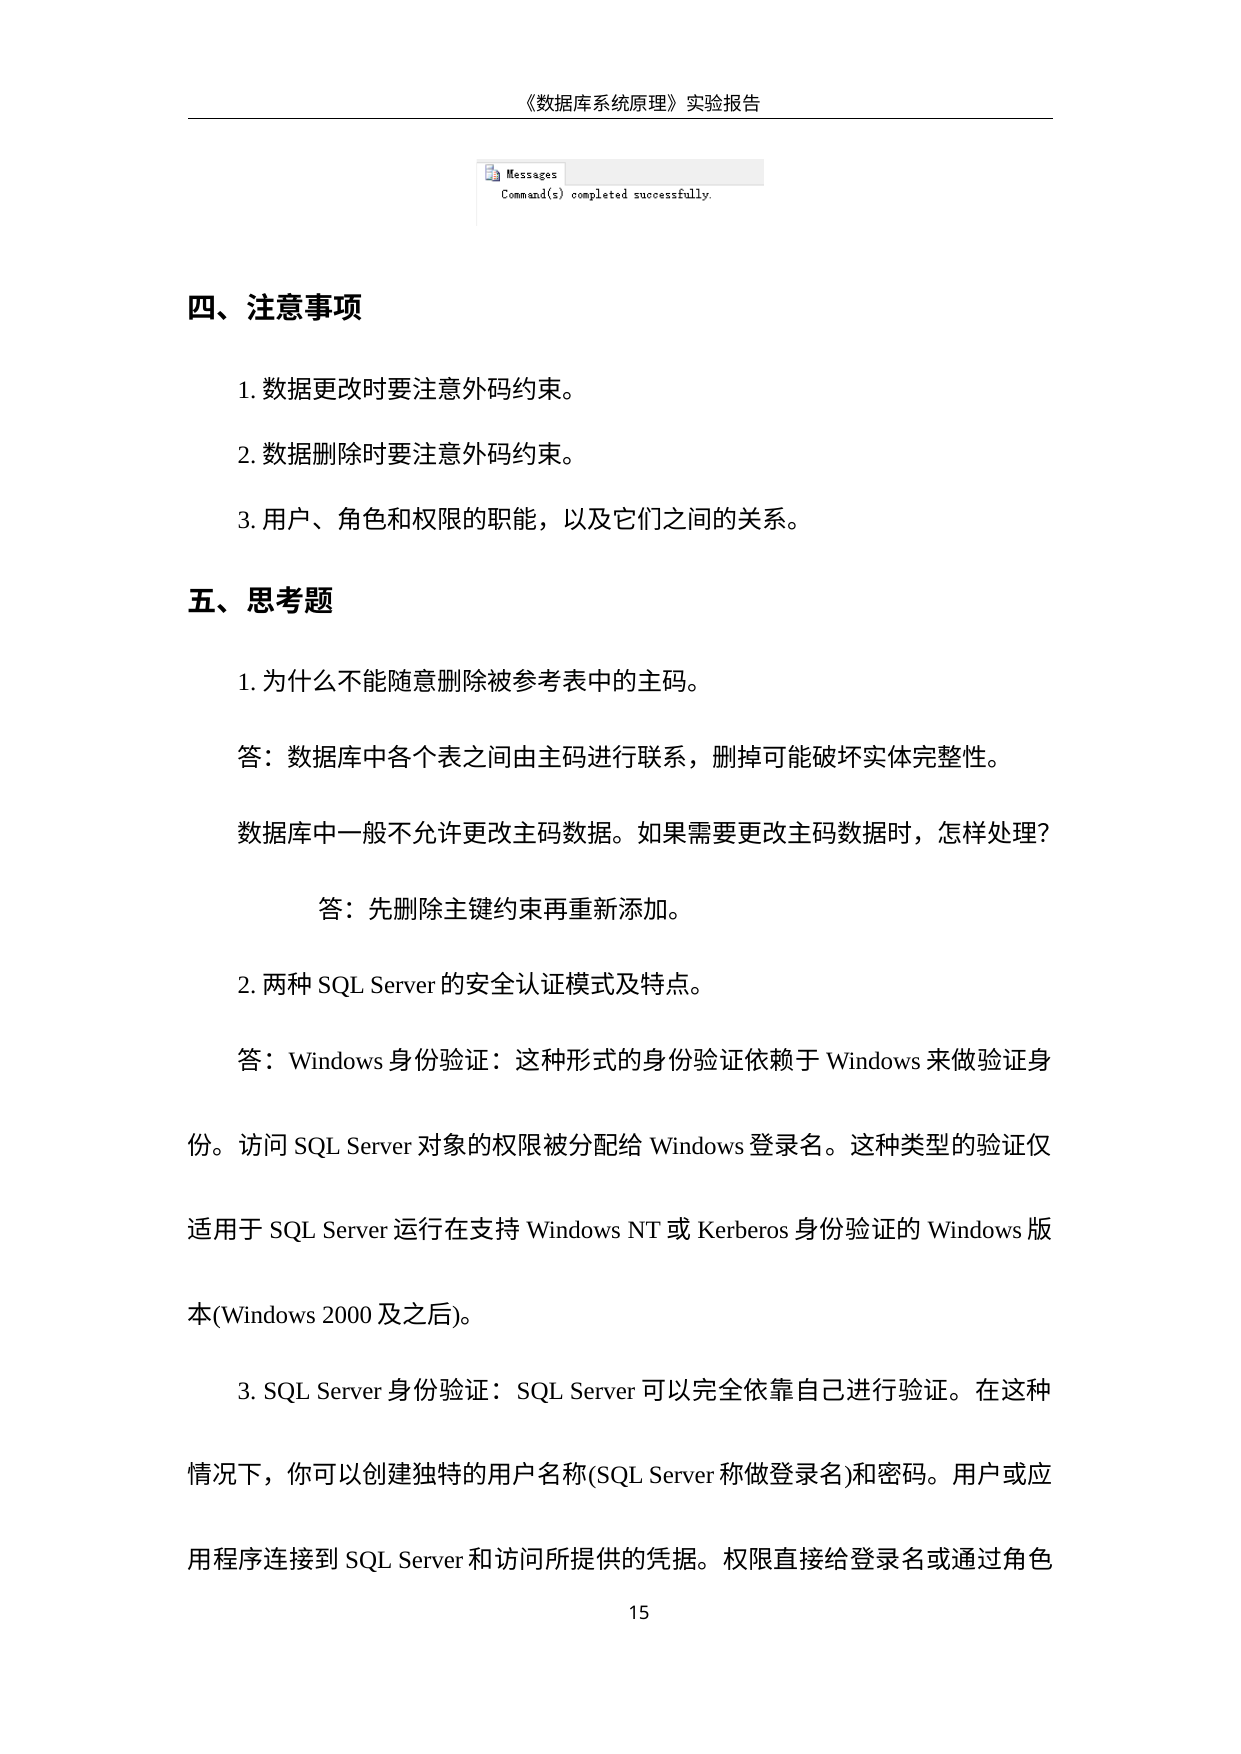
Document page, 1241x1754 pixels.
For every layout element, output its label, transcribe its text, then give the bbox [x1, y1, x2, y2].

text 数据库中一般不允许更改主码数据。如果需要更改主码数据时，怎样处理？ [187, 799, 1053, 864]
text 1. 为什么不能随意删除被参考表中的主码。 [187, 647, 1053, 712]
text 答：数据库中各个表之间由主码进行联系，删掉可能破坏实体完整性。 [187, 723, 1053, 788]
text 2. 两种SQL Server的安全认证模式及特点。 [187, 951, 1053, 1016]
picture [476, 159, 764, 226]
text 答：先删除主键约束再重新添加。 [187, 875, 1053, 940]
text 答：Windows身份验证：这种形式的身份验证依赖于Windows来做验证身份。访问SQL Server对象的权限被分配给Windows登录名。这种类型的验证仅适用于SQL Server运行在支持Windows NT或Kerberos身份验证的Windows版本(Windows 2000及之后)。 [187, 1026, 1053, 1345]
text 五、思考题 [187, 566, 1053, 631]
text 1. 数据更改时要注意外码约束。 [187, 355, 1053, 420]
text 四、注意事项 [187, 273, 1053, 338]
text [187, 1356, 1053, 1590]
text 3. 用户、角色和权限的职能，以及它们之间的关系。 [187, 485, 1053, 550]
text 2. 数据删除时要注意外码约束。 [187, 420, 1053, 485]
